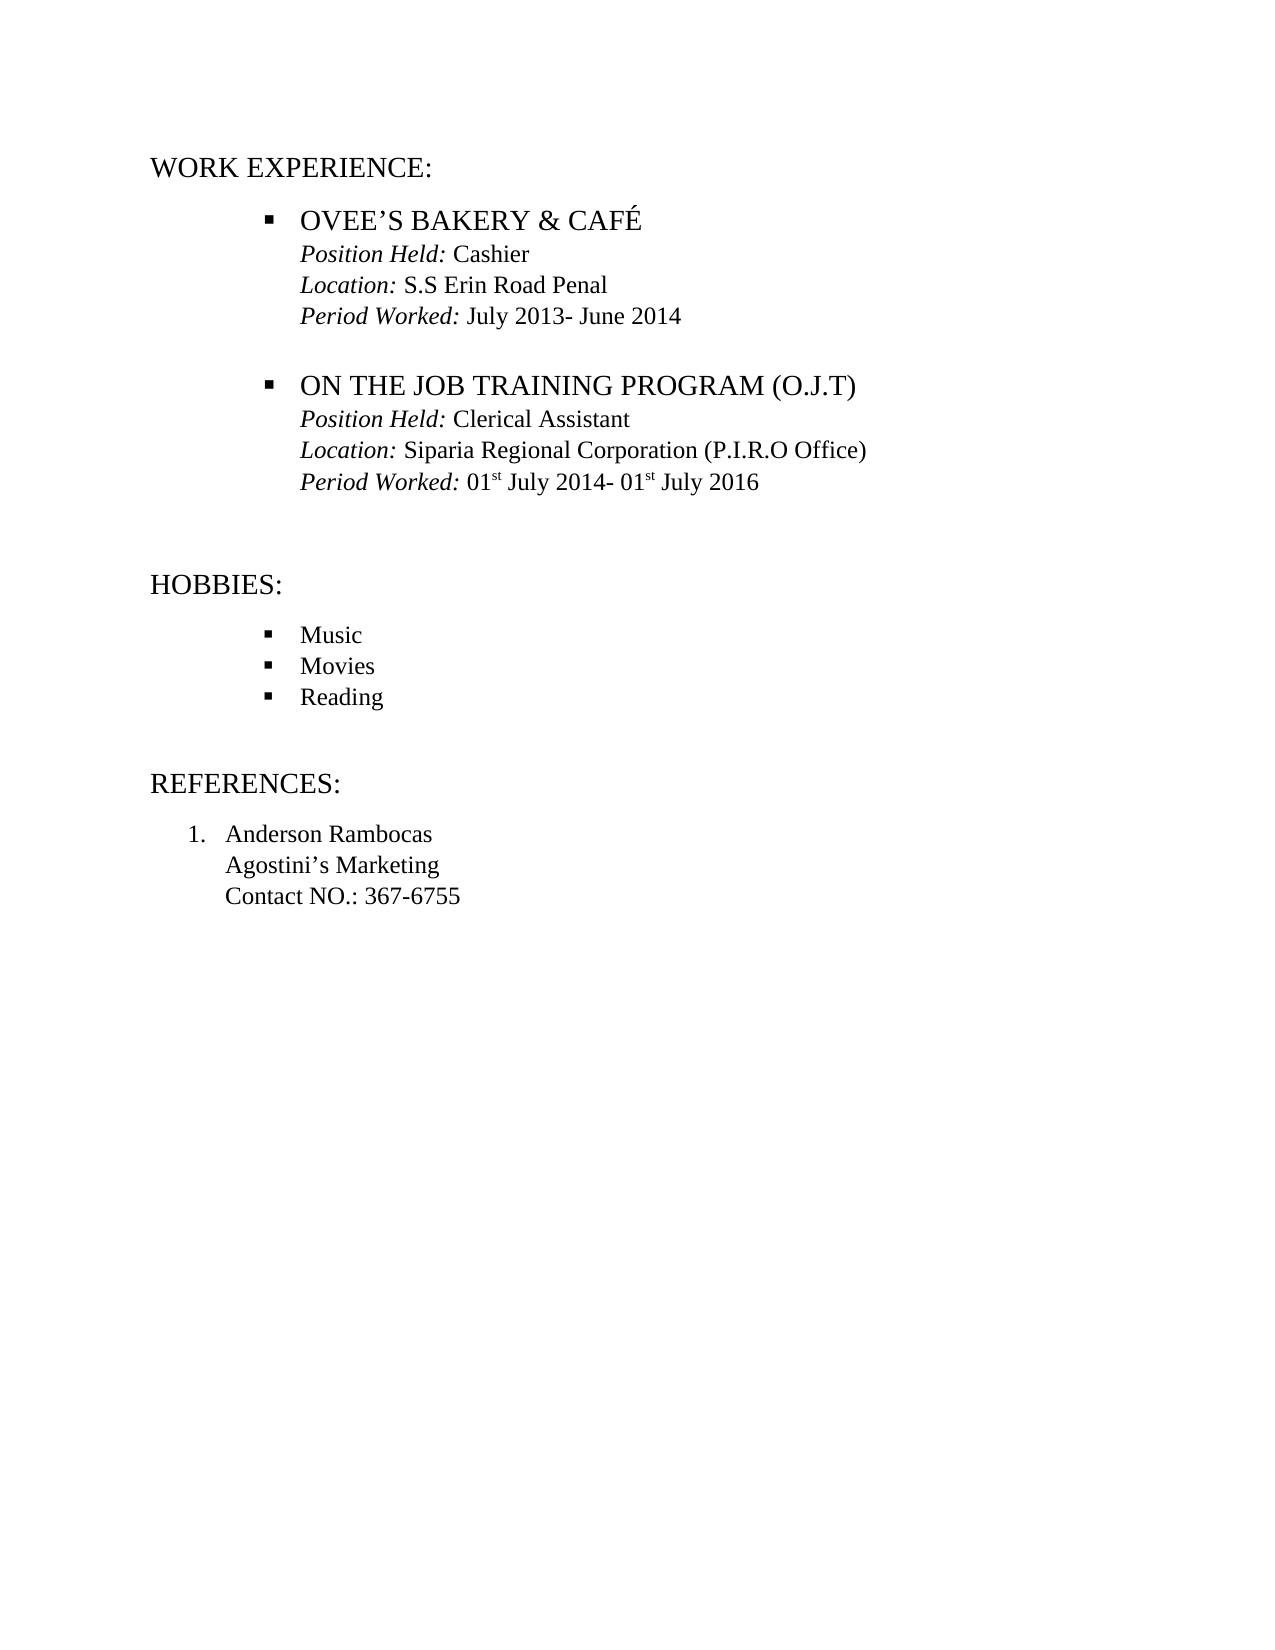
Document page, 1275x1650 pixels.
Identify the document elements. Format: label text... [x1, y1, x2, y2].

list Period Worked: July 2013- June 2014 [300, 301, 1125, 330]
list Contact NO.: 367-6755 [225, 881, 1125, 909]
list Location: S.S Erin Road Penal [300, 270, 1125, 299]
list Position Held: Cashier [300, 239, 1125, 268]
list Position Held: Clerical Assistant [300, 404, 1125, 433]
list Music [262, 620, 1125, 649]
list ON THE JOB TRAINING PROGRAM (O.J.T) [262, 368, 1125, 402]
text HOBBIES: [150, 567, 1125, 601]
list Period Worked: 01st July 2014- 01st July 2016 [300, 467, 1125, 495]
list Reading [262, 682, 1125, 711]
text WORK EXPERIENCE: [150, 150, 1125, 183]
list Anderson Rambocas [187, 819, 1125, 847]
list OVEE’S BAKERY & CAFÉ [262, 203, 1125, 236]
list Movies [262, 651, 1125, 680]
list Agostini’s Marketing [225, 850, 1125, 878]
text REFERENCES: [150, 766, 1125, 799]
list Location: Siparia Regional Corporation (P.I.R.O Office) [300, 436, 1125, 464]
